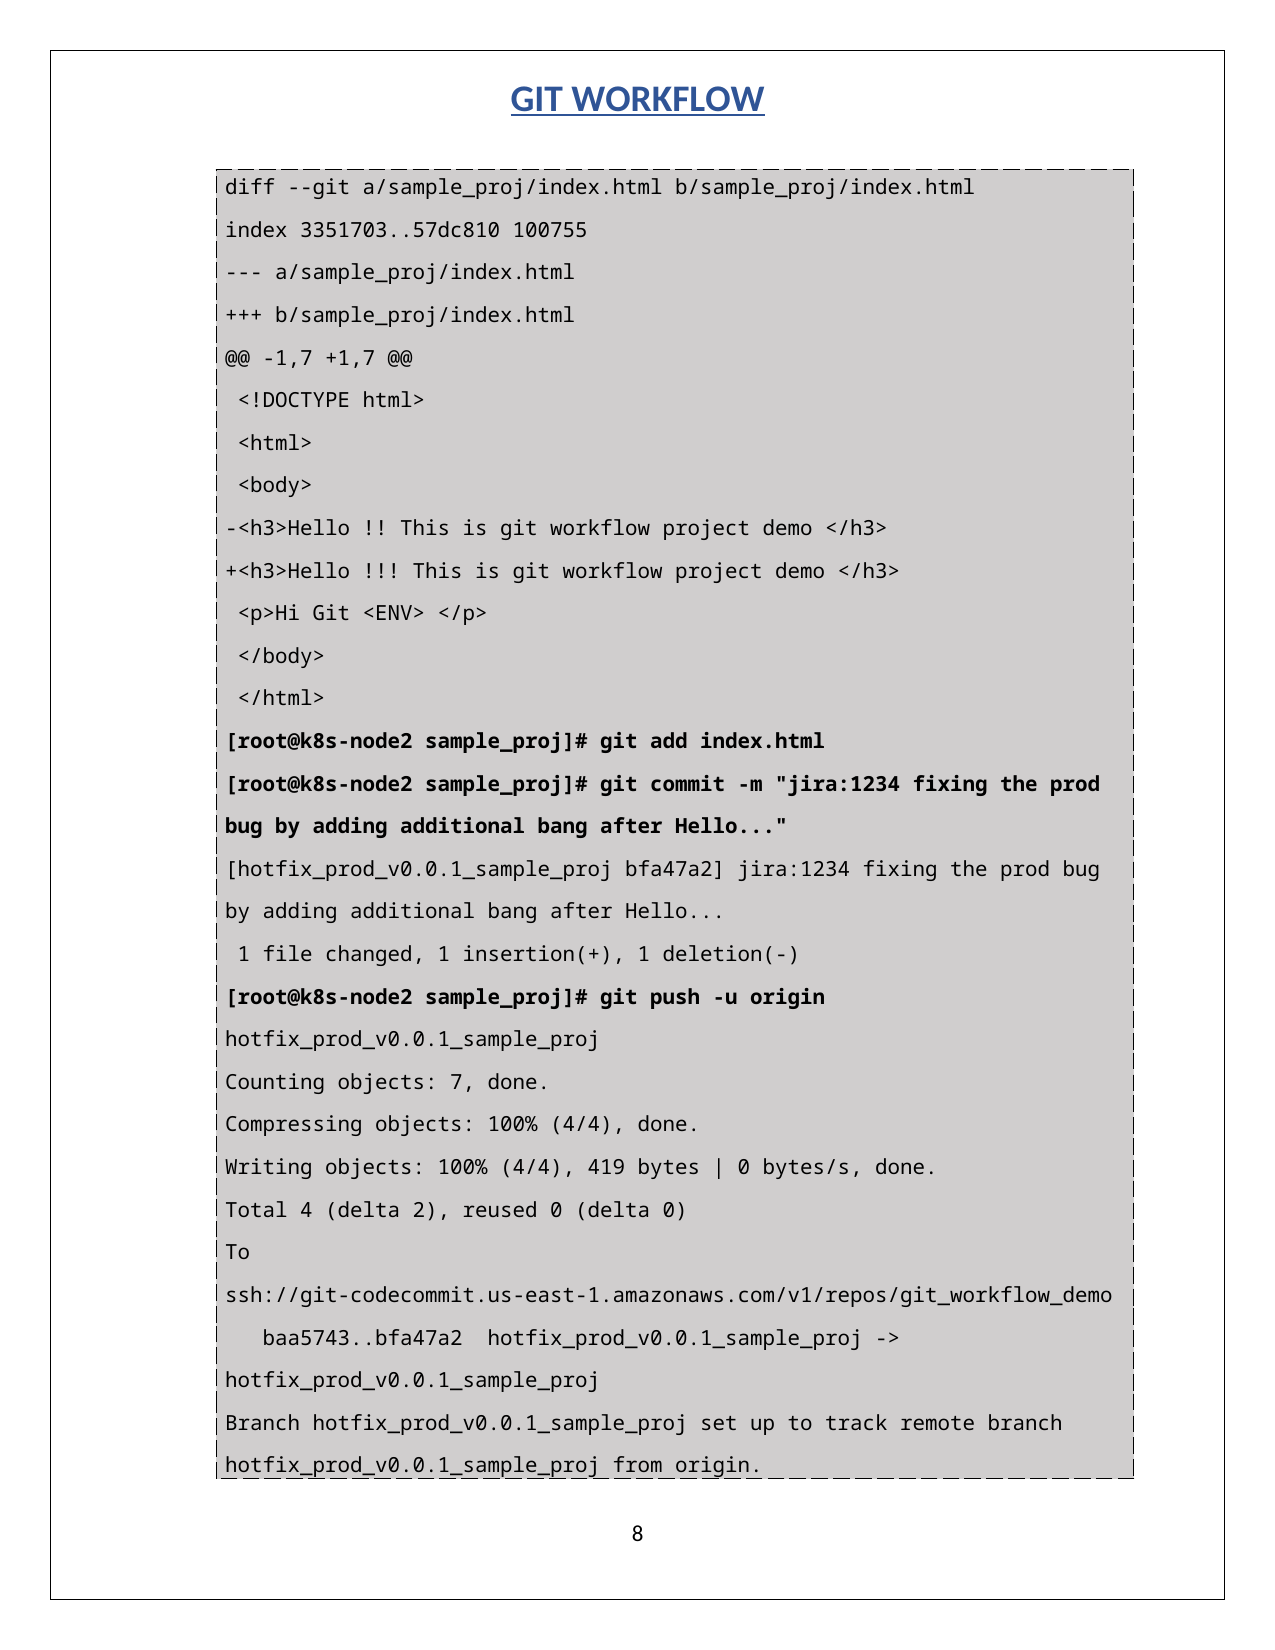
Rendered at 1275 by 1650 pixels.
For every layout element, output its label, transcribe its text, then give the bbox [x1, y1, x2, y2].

text Branch hotfix_prod_v0.0.1_sample_proj set up to track remote branch hotfix_prod_v0.0.1_sample_proj from origin. [216, 1405, 1134, 1479]
text To ssh://git-codecommit.us-east-1.amazonaws.com/v1/repos/git_workflow_demo [216, 1234, 1134, 1308]
text [root@k8s-node2 sample_proj]# git push -u origin hotfix_prod_v0.0.1_sample_proj [216, 979, 1134, 1053]
text </body> [216, 638, 1134, 669]
text </html> [216, 680, 1134, 712]
text [hotfix_prod_v0.0.1_sample_proj bfa47a2] jira:1234 fixing the prod bug by adding additional bang after Hello... [216, 851, 1134, 925]
text Writing objects: 100% (4/4), 419 bytes | 0 bytes/s, done. [216, 1149, 1134, 1181]
text <!DOCTYPE html> [216, 382, 1134, 414]
text +<h3>Hello !!! This is git workflow project demo </h3> [216, 553, 1134, 584]
text baa5743..bfa47a2 hotfix_prod_v0.0.1_sample_proj -> hotfix_prod_v0.0.1_sample_proj [216, 1319, 1134, 1394]
text <body> [216, 467, 1134, 499]
text 1 file changed, 1 insertion(+), 1 deletion(-) [216, 936, 1134, 968]
text Counting objects: 7, done. [216, 1064, 1134, 1095]
text diff --git a/sample_proj/index.html b/sample_proj/index.html [216, 169, 1134, 201]
text +++ b/sample_proj/index.html [216, 297, 1134, 328]
text [root@k8s-node2 sample_proj]# git add index.html [216, 723, 1134, 754]
text --- a/sample_proj/index.html [216, 254, 1134, 286]
text @@ -1,7 +1,7 @@ [216, 339, 1134, 371]
text [root@k8s-node2 sample_proj]# git commit -m "jira:1234 fixing the prod bug by adding additional bang after Hello..." [216, 766, 1134, 840]
text <html> [216, 425, 1134, 456]
text index 3351703..57dc810 100755 [216, 212, 1134, 243]
text Total 4 (delta 2), reused 0 (delta 0) [216, 1192, 1134, 1223]
text -<h3>Hello !! This is git workflow project demo </h3> [216, 510, 1134, 542]
text <p>Hi Git <ENV> </p> [216, 595, 1134, 627]
text Compressing objects: 100% (4/4), done. [216, 1106, 1134, 1138]
